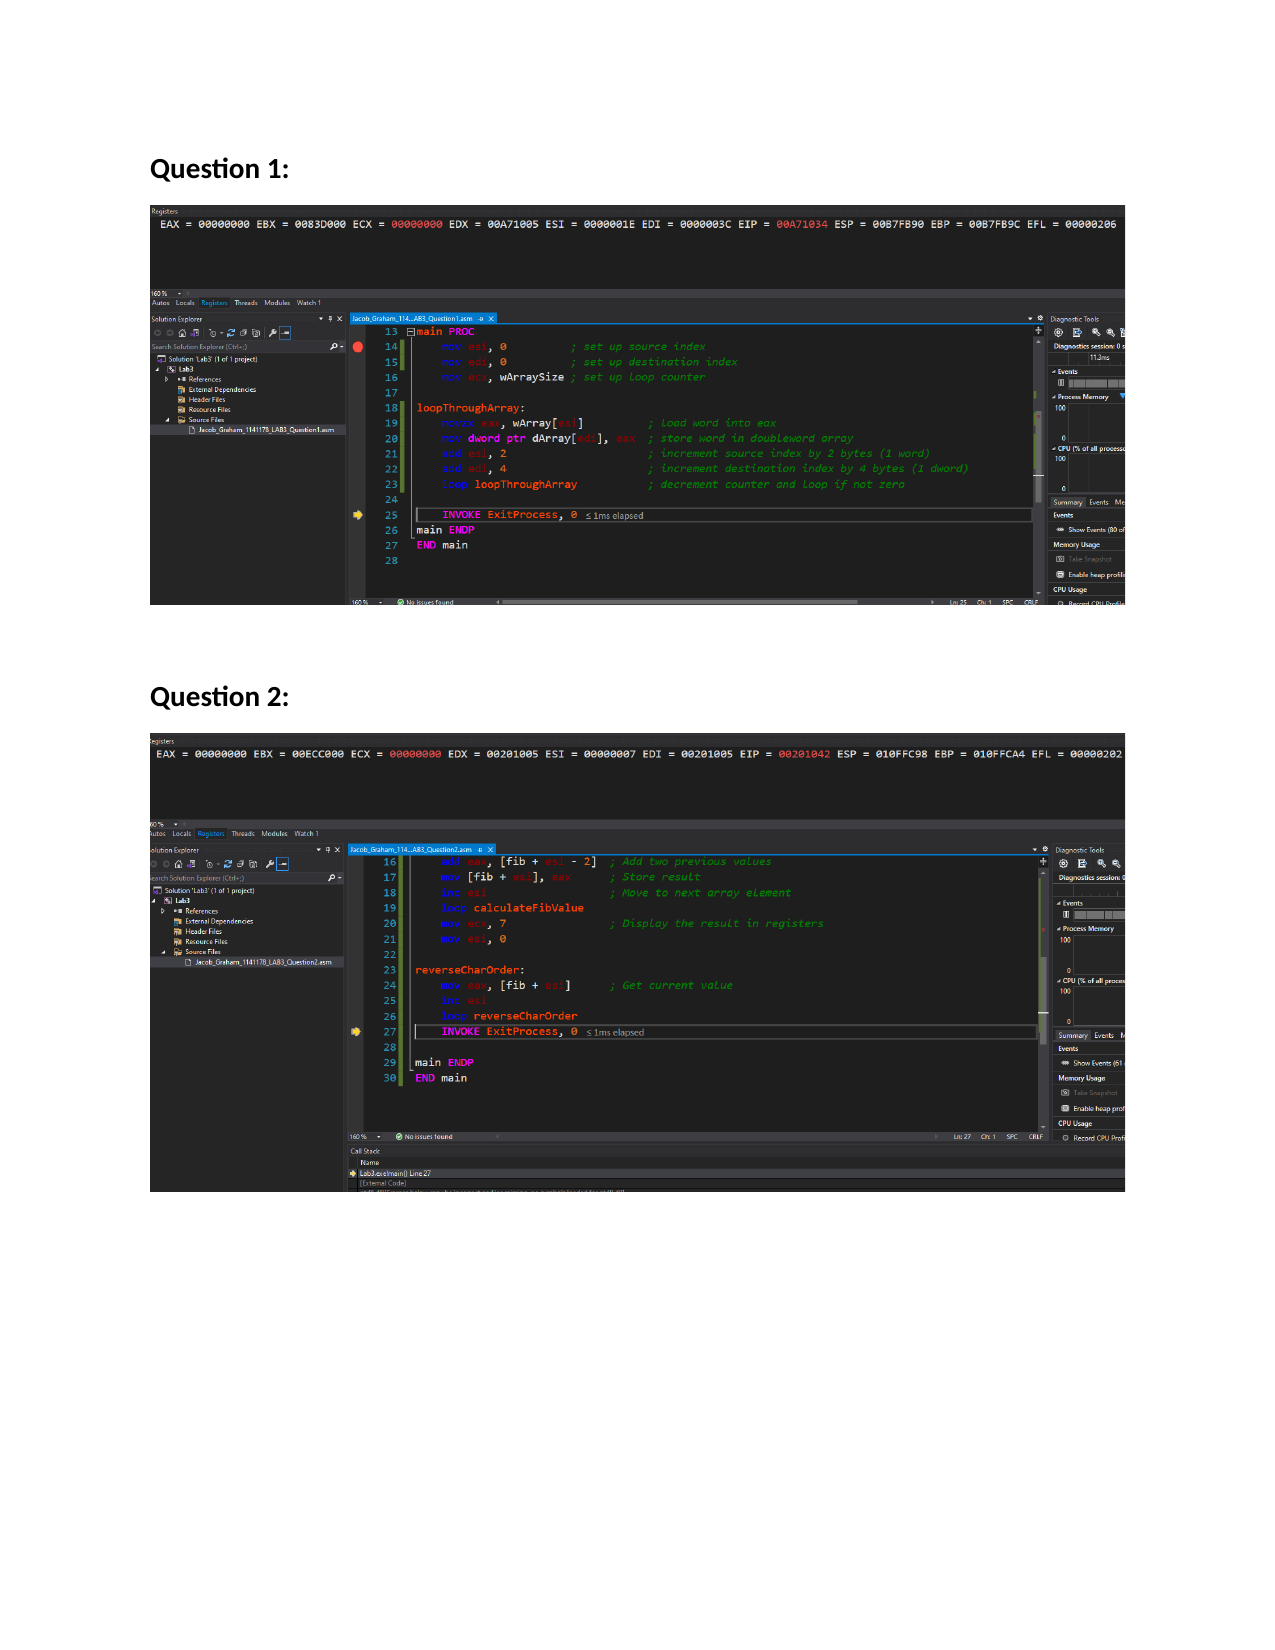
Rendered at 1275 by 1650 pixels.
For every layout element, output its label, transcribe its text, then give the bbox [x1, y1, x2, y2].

picture [150, 205, 1125, 605]
text Question 1: [150, 150, 1125, 186]
picture [150, 733, 1125, 1192]
text Question 2: [150, 678, 1125, 714]
